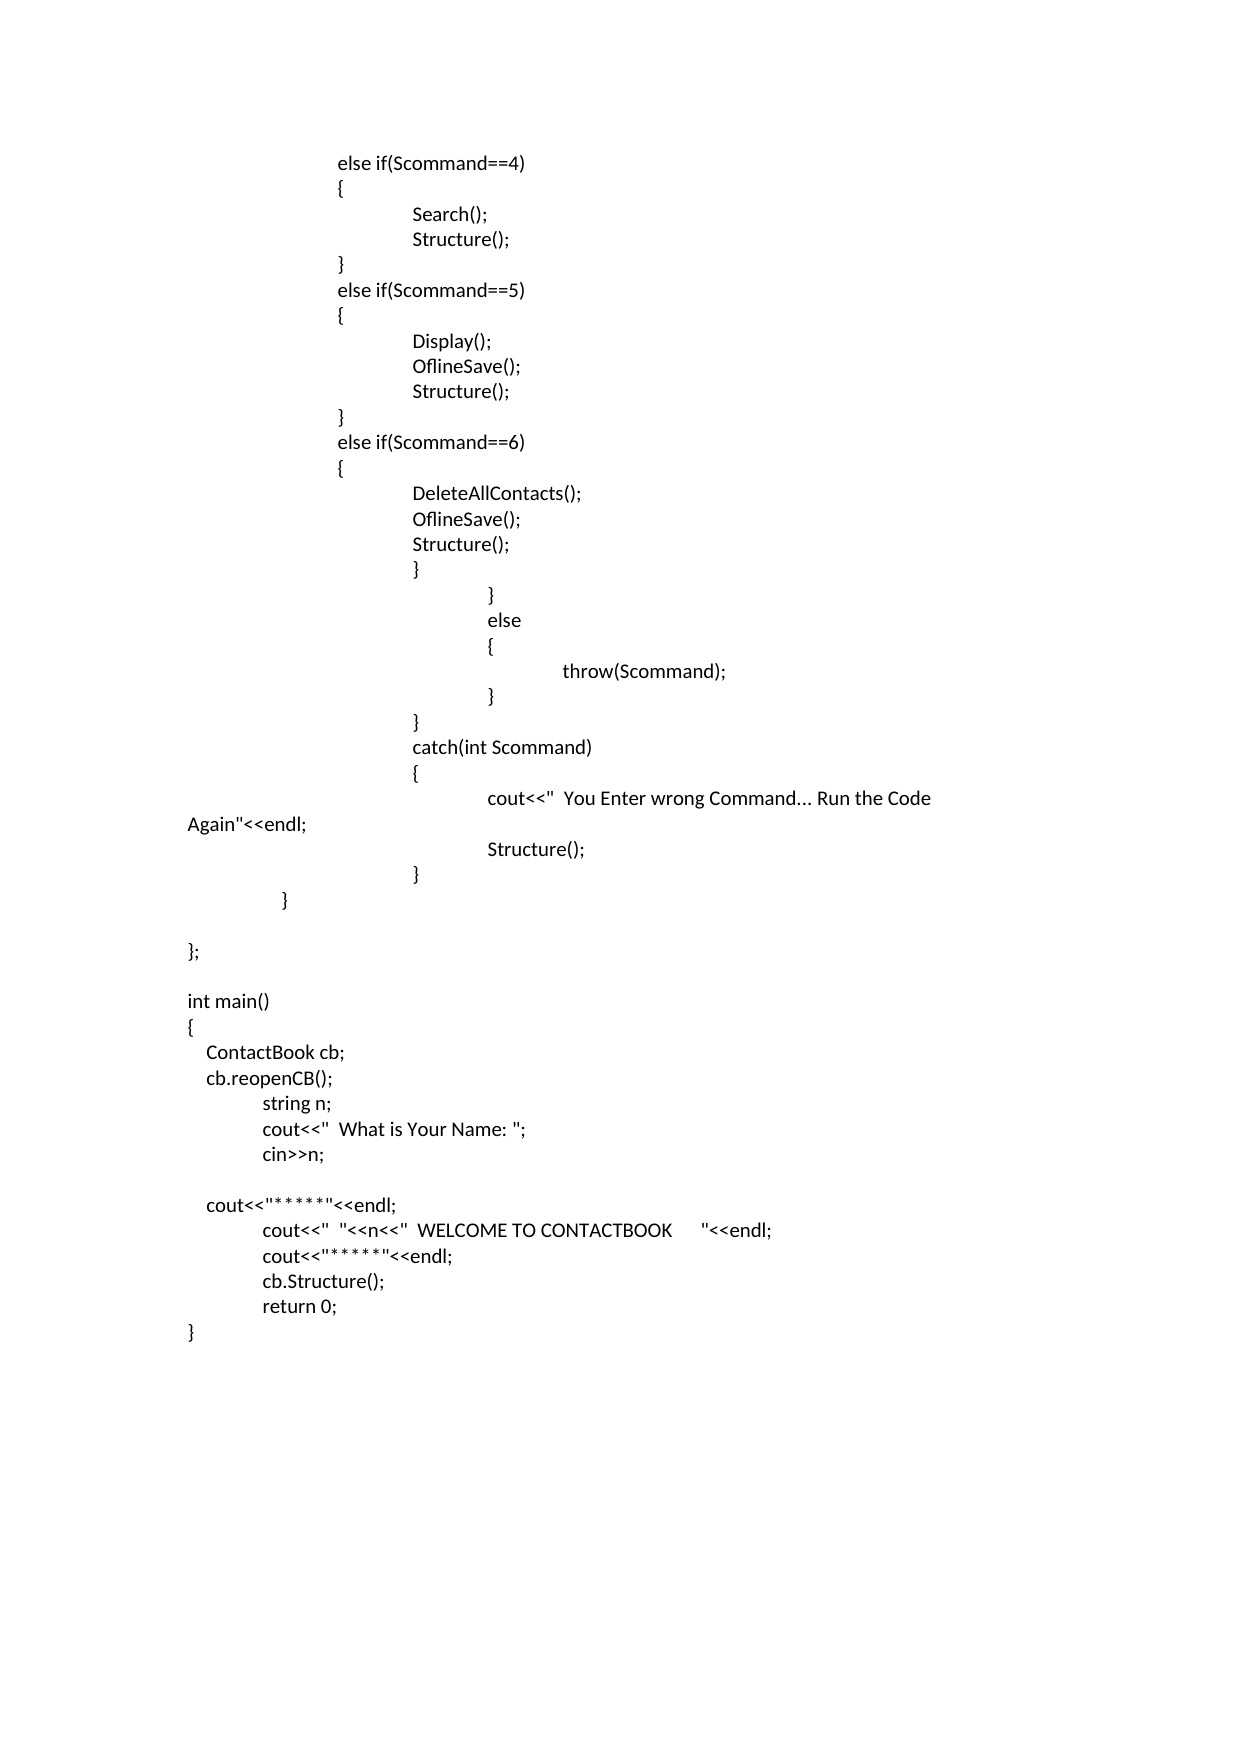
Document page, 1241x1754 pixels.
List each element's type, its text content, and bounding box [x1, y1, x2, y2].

text } [187, 1319, 1053, 1344]
text { [187, 633, 1053, 658]
text OflineSave(); [187, 506, 1053, 531]
text Display(); [187, 328, 1053, 353]
text OflineSave(); [187, 353, 1053, 379]
text } [187, 862, 1053, 887]
text string n; [187, 1090, 1053, 1116]
text }; [187, 938, 1053, 963]
text Search(); [187, 201, 1053, 226]
text int main() [187, 989, 1053, 1014]
text { [187, 760, 1053, 785]
text } [187, 684, 1053, 709]
text ContactBook cb; [187, 1039, 1053, 1065]
text else if(Scommand==5) [187, 277, 1053, 302]
text else if(Scommand==4) [187, 150, 1053, 175]
text cout<<"*****"<<endl; [187, 1192, 1053, 1217]
text Structure(); [187, 531, 1053, 557]
text Structure(); [187, 379, 1053, 404]
text Structure(); [187, 226, 1053, 252]
text cb.reopenCB(); [187, 1065, 1053, 1090]
text } [187, 252, 1053, 277]
text return 0; [187, 1294, 1053, 1319]
text } [187, 582, 1053, 607]
text } [187, 557, 1053, 582]
text } [187, 404, 1053, 429]
text } [187, 709, 1053, 734]
text { [187, 302, 1053, 328]
text else [187, 607, 1053, 633]
text cin>>n; [187, 1141, 1053, 1167]
text { [187, 455, 1053, 480]
text } [187, 887, 1053, 912]
text cout<<" You Enter wrong Command... Run the Code Again"<<endl; [187, 785, 1053, 836]
text cb.Structure(); [187, 1268, 1053, 1294]
text cout<<" What is Your Name: "; [187, 1116, 1053, 1141]
text Structure(); [187, 836, 1053, 862]
text throw(Scommand); [187, 658, 1053, 684]
text { [187, 1014, 1053, 1039]
text else if(Scommand==6) [187, 429, 1053, 455]
text catch(int Scommand) [187, 734, 1053, 760]
text cout<<"*****"<<endl; [187, 1243, 1053, 1268]
text { [187, 175, 1053, 201]
text DeleteAllContacts(); [187, 480, 1053, 506]
text cout<<" "<<n<<" WELCOME TO CONTACTBOOK "<<endl; [187, 1217, 1053, 1243]
